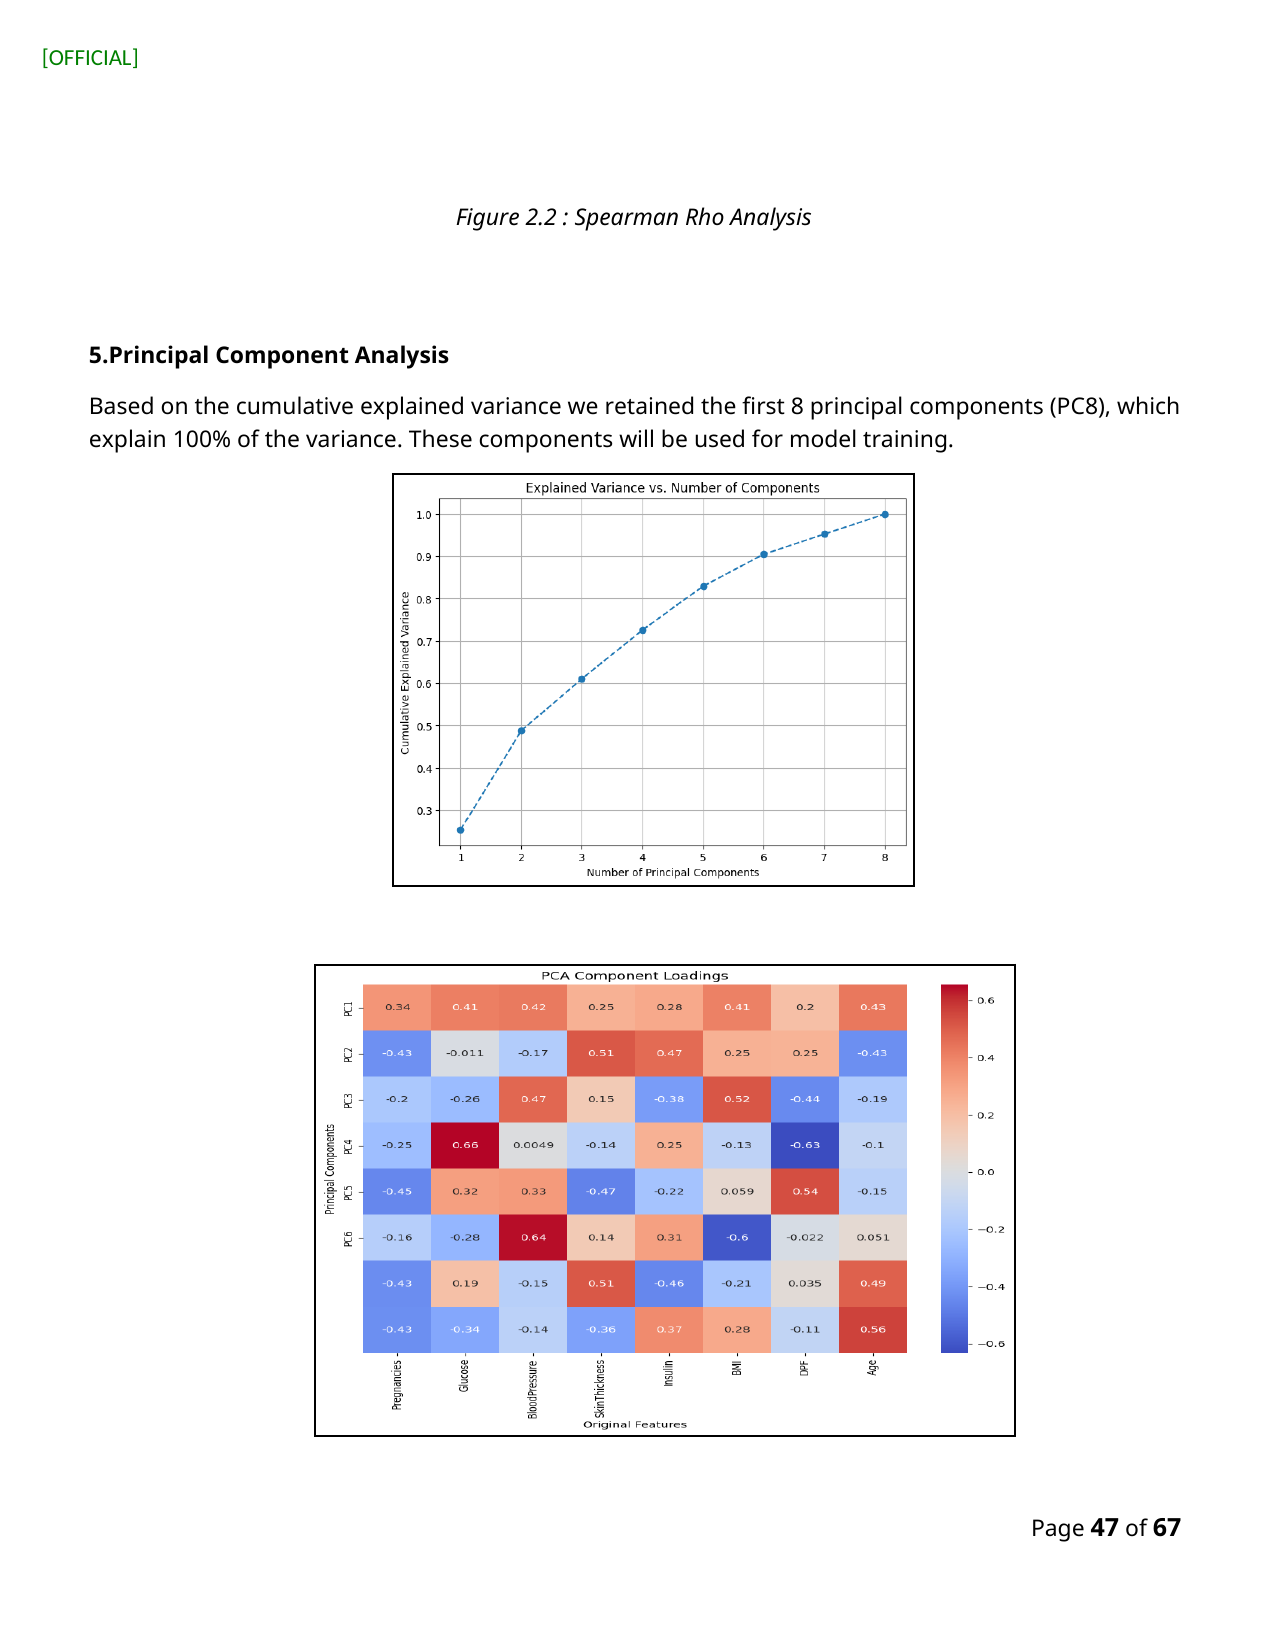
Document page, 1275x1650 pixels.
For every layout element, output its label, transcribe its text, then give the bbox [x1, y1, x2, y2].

picture [394, 475, 913, 885]
text Based on the cumulative explained variance we retained the first 8 principal components (PC8), which explain 100% of the variance. These components will be used for model training. [89, 389, 1181, 454]
picture [316, 966, 1014, 1435]
text 5.Principal Component Analysis [89, 339, 1181, 370]
subtitle Figure 2.2 : Spearman Rho Analysis [89, 200, 1181, 232]
